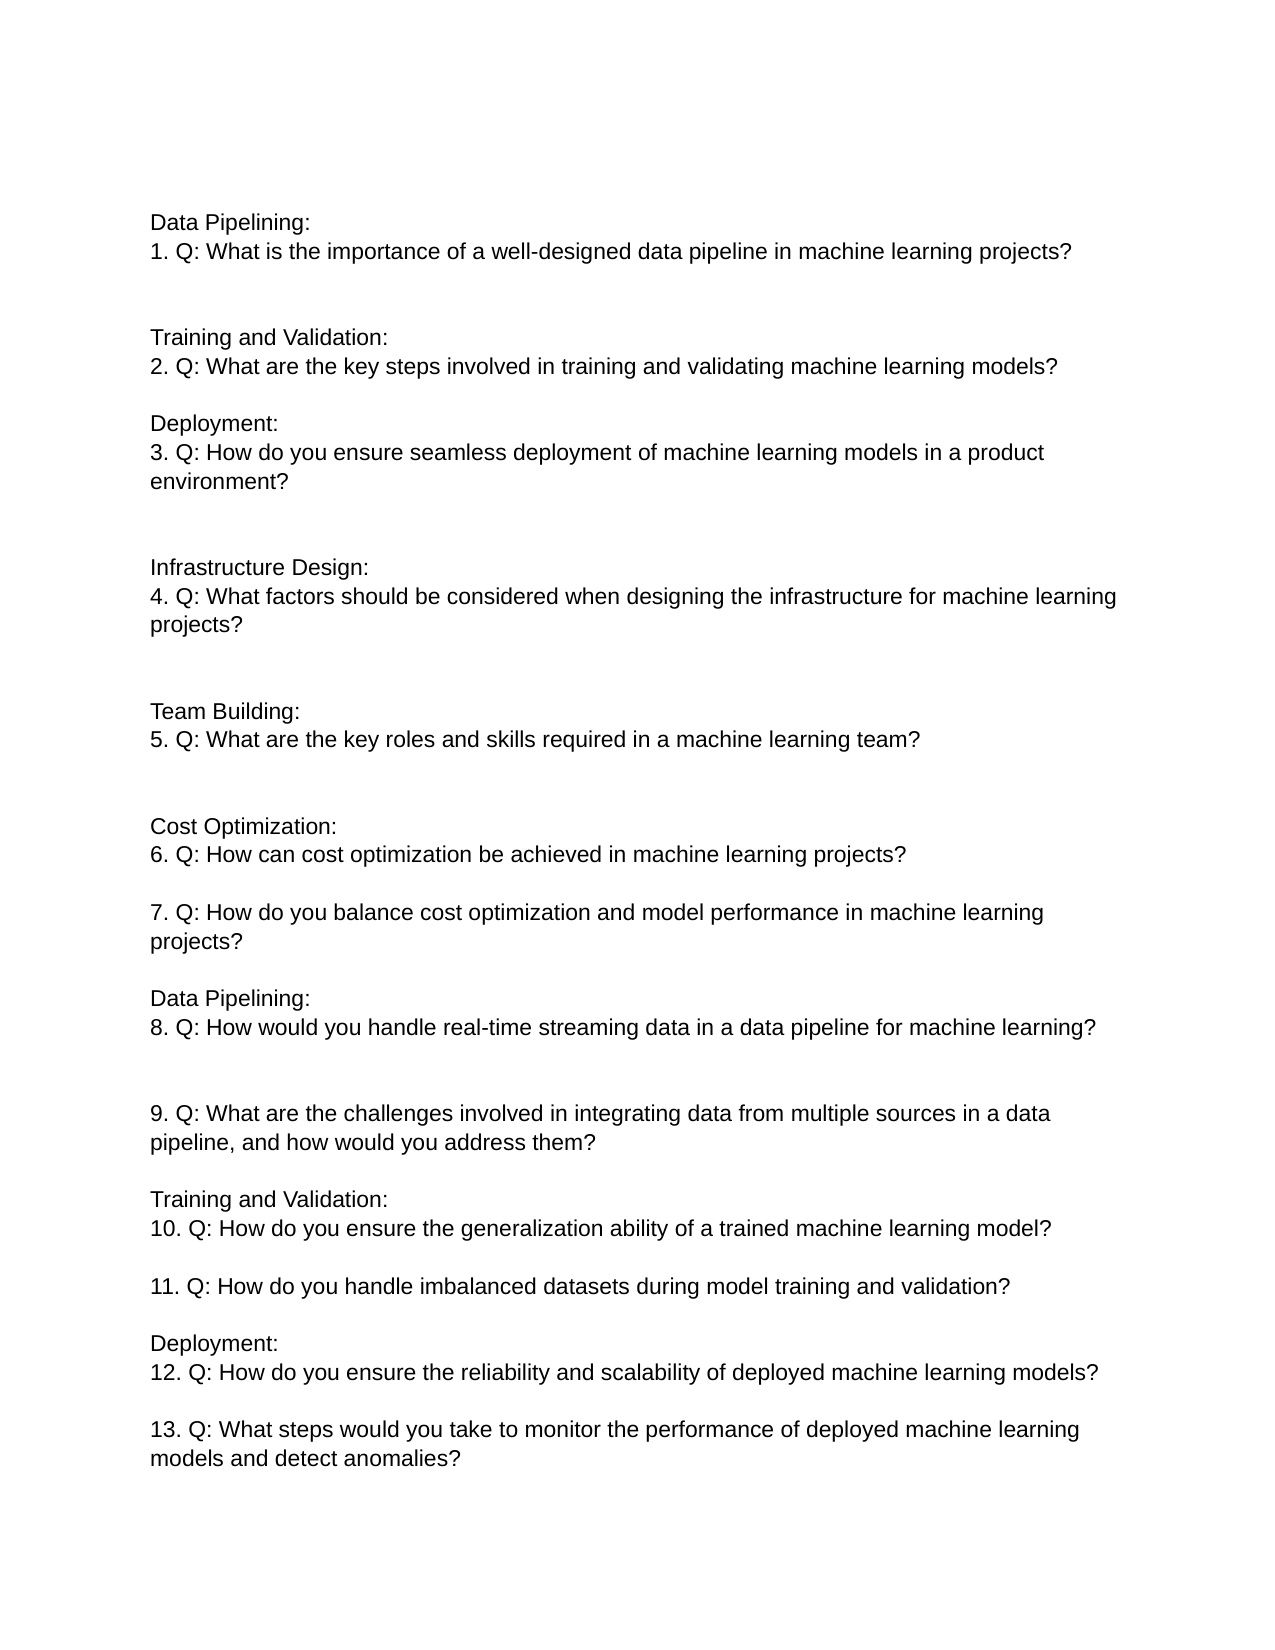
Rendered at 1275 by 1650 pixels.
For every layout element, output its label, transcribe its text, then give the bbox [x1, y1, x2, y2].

text 12. Q: How do you ensure the reliability and scalability of deployed machine learning models? [150, 1357, 1125, 1386]
text Training and Validation: [150, 322, 1125, 351]
text 10. Q: How do you ensure the generalization ability of a trained machine learning model? [150, 1214, 1125, 1242]
text Data Pipelining: [150, 984, 1125, 1012]
text 9. Q: What are the challenges involved in integrating data from multiple sources in a data pipeline, and how would you address them? [150, 1099, 1125, 1156]
text Deployment: [150, 1329, 1125, 1357]
text Training and Validation: [150, 1185, 1125, 1214]
text Infrastructure Design: [150, 552, 1125, 581]
text 8. Q: How would you handle real-time streaming data in a data pipeline for machine learning? [150, 1012, 1125, 1041]
text 11. Q: How do you handle imbalanced datasets during model training and validation? [150, 1271, 1125, 1300]
text Data Pipelining: [150, 207, 1125, 236]
text 5. Q: What are the key roles and skills required in a machine learning team? [150, 725, 1125, 754]
text 4. Q: What factors should be considered when designing the infrastructure for machine learning projects? [150, 581, 1125, 639]
text 6. Q: How can cost optimization be achieved in machine learning projects? [150, 840, 1125, 869]
text 7. Q: How do you balance cost optimization and model performance in machine learning projects? [150, 897, 1125, 955]
text 3. Q: How do you ensure seamless deployment of machine learning models in a product environment? [150, 437, 1125, 495]
text Team Building: [150, 696, 1125, 725]
text 1. Q: What is the importance of a well-designed data pipeline in machine learning projects? [150, 236, 1125, 265]
text Cost Optimization: [150, 811, 1125, 840]
text Deployment: [150, 409, 1125, 437]
text 13. Q: What steps would you take to monitor the performance of deployed machine learning models and detect anomalies? [150, 1415, 1125, 1472]
text 2. Q: What are the key steps involved in training and validating machine learning models? [150, 351, 1125, 380]
